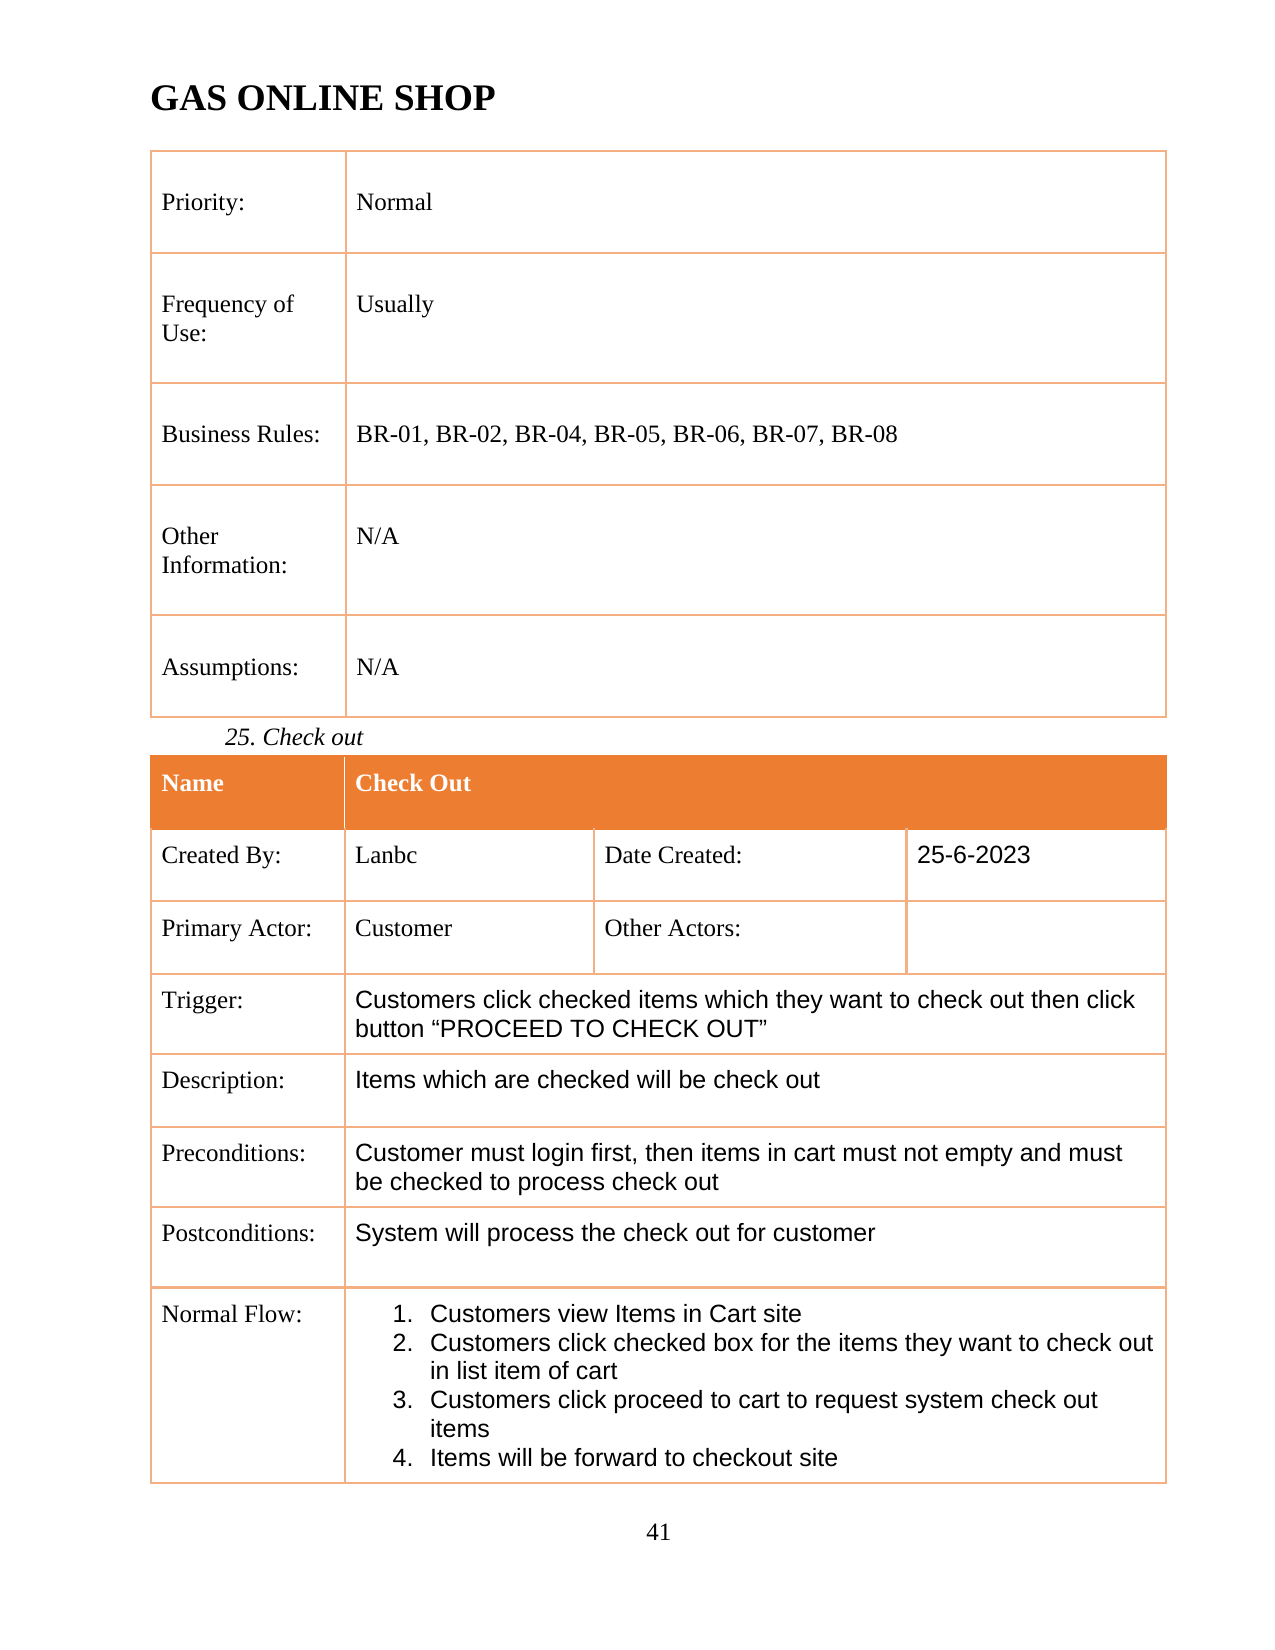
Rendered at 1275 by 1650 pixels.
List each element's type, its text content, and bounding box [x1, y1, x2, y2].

table_cell 25-6-2023 [908, 830, 1165, 900]
table_cell Customer [346, 902, 593, 973]
table_cell Other Information: [152, 486, 345, 614]
table_cell Priority: [152, 152, 345, 252]
table_cell Other Actors: [595, 902, 905, 973]
table_cell BR-01, BR-02, BR-04, BR-05, BR-06, BR-07, BR-08 [347, 384, 1165, 484]
table_cell Items which are checked will be check out [346, 1055, 1165, 1126]
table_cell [346, 1289, 1165, 1482]
subtitle Check out [225, 722, 1167, 751]
table_cell System will process the check out for customer [346, 1208, 1165, 1286]
table_cell Date Created: [595, 830, 905, 900]
table_cell Trigger: [152, 975, 344, 1053]
table_cell Usually [347, 254, 1165, 382]
table_cell Normal Flow: [152, 1289, 344, 1482]
table_header Name [152, 757, 344, 828]
table_cell Description: [152, 1055, 344, 1126]
table_cell Created By: [152, 830, 344, 900]
table_cell Assumptions: [152, 616, 345, 716]
table_cell N/A [347, 616, 1165, 716]
table_cell [908, 902, 1165, 973]
table_cell Normal [347, 152, 1165, 252]
table_cell Lanbc [346, 830, 593, 900]
table_cell Frequency of Use: [152, 254, 345, 382]
table_cell N/A [347, 486, 1165, 614]
table_cell Customer must login first, then items in cart must not empty and must be checked to process check out [346, 1128, 1165, 1206]
table_cell Preconditions: [152, 1128, 344, 1206]
table_cell Primary Actor: [152, 902, 344, 973]
table_cell Business Rules: [152, 384, 345, 484]
table_cell Customers click checked items which they want to check out then click button “PROCEED TO CHECK OUT” [346, 975, 1165, 1053]
table_cell Postconditions: [152, 1208, 344, 1286]
table_header Check Out [345, 757, 1165, 828]
